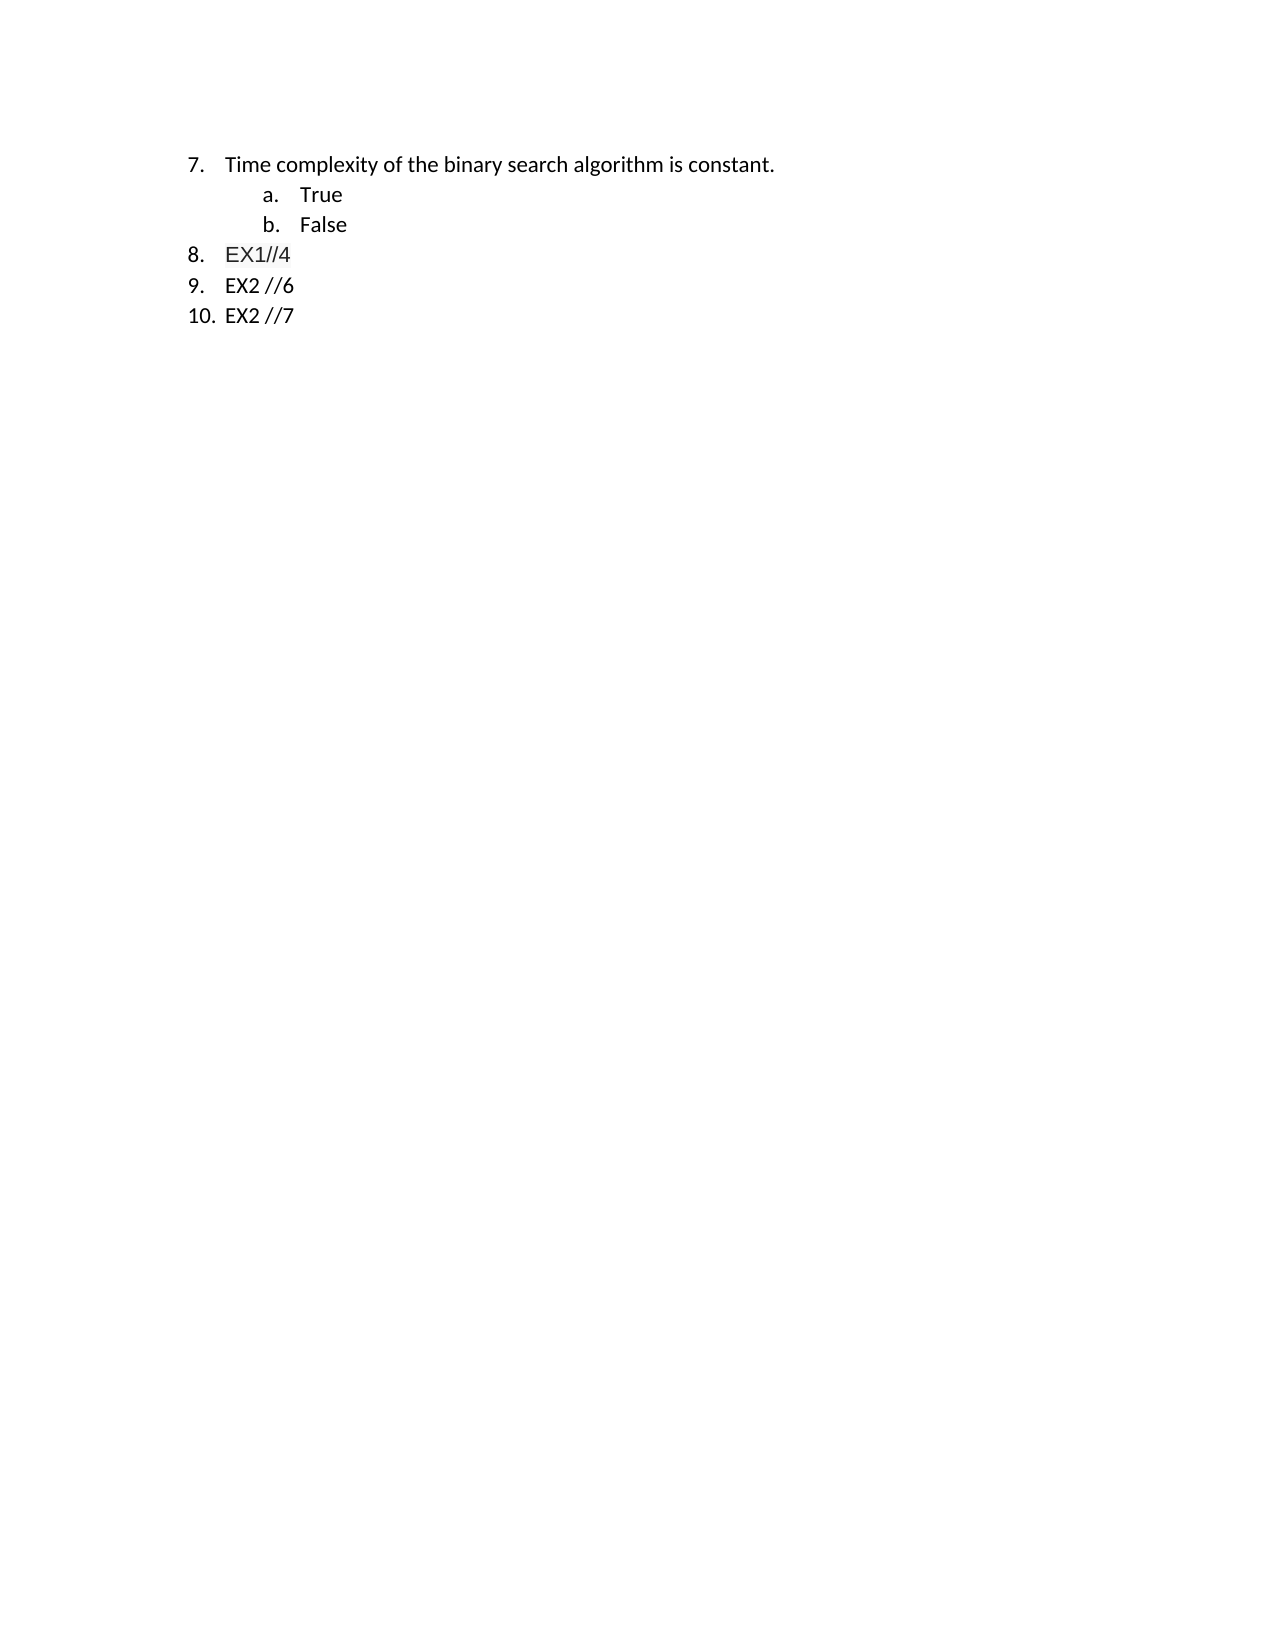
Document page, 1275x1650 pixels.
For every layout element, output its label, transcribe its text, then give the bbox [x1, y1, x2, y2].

list EX2 //7 [187, 301, 1125, 329]
list False [262, 210, 1125, 238]
list EX1//4 [187, 241, 1125, 269]
list EX2 //6 [187, 271, 1125, 299]
list True [262, 180, 1125, 208]
list Time complexity of the binary search algorithm is constant. [187, 150, 1125, 178]
